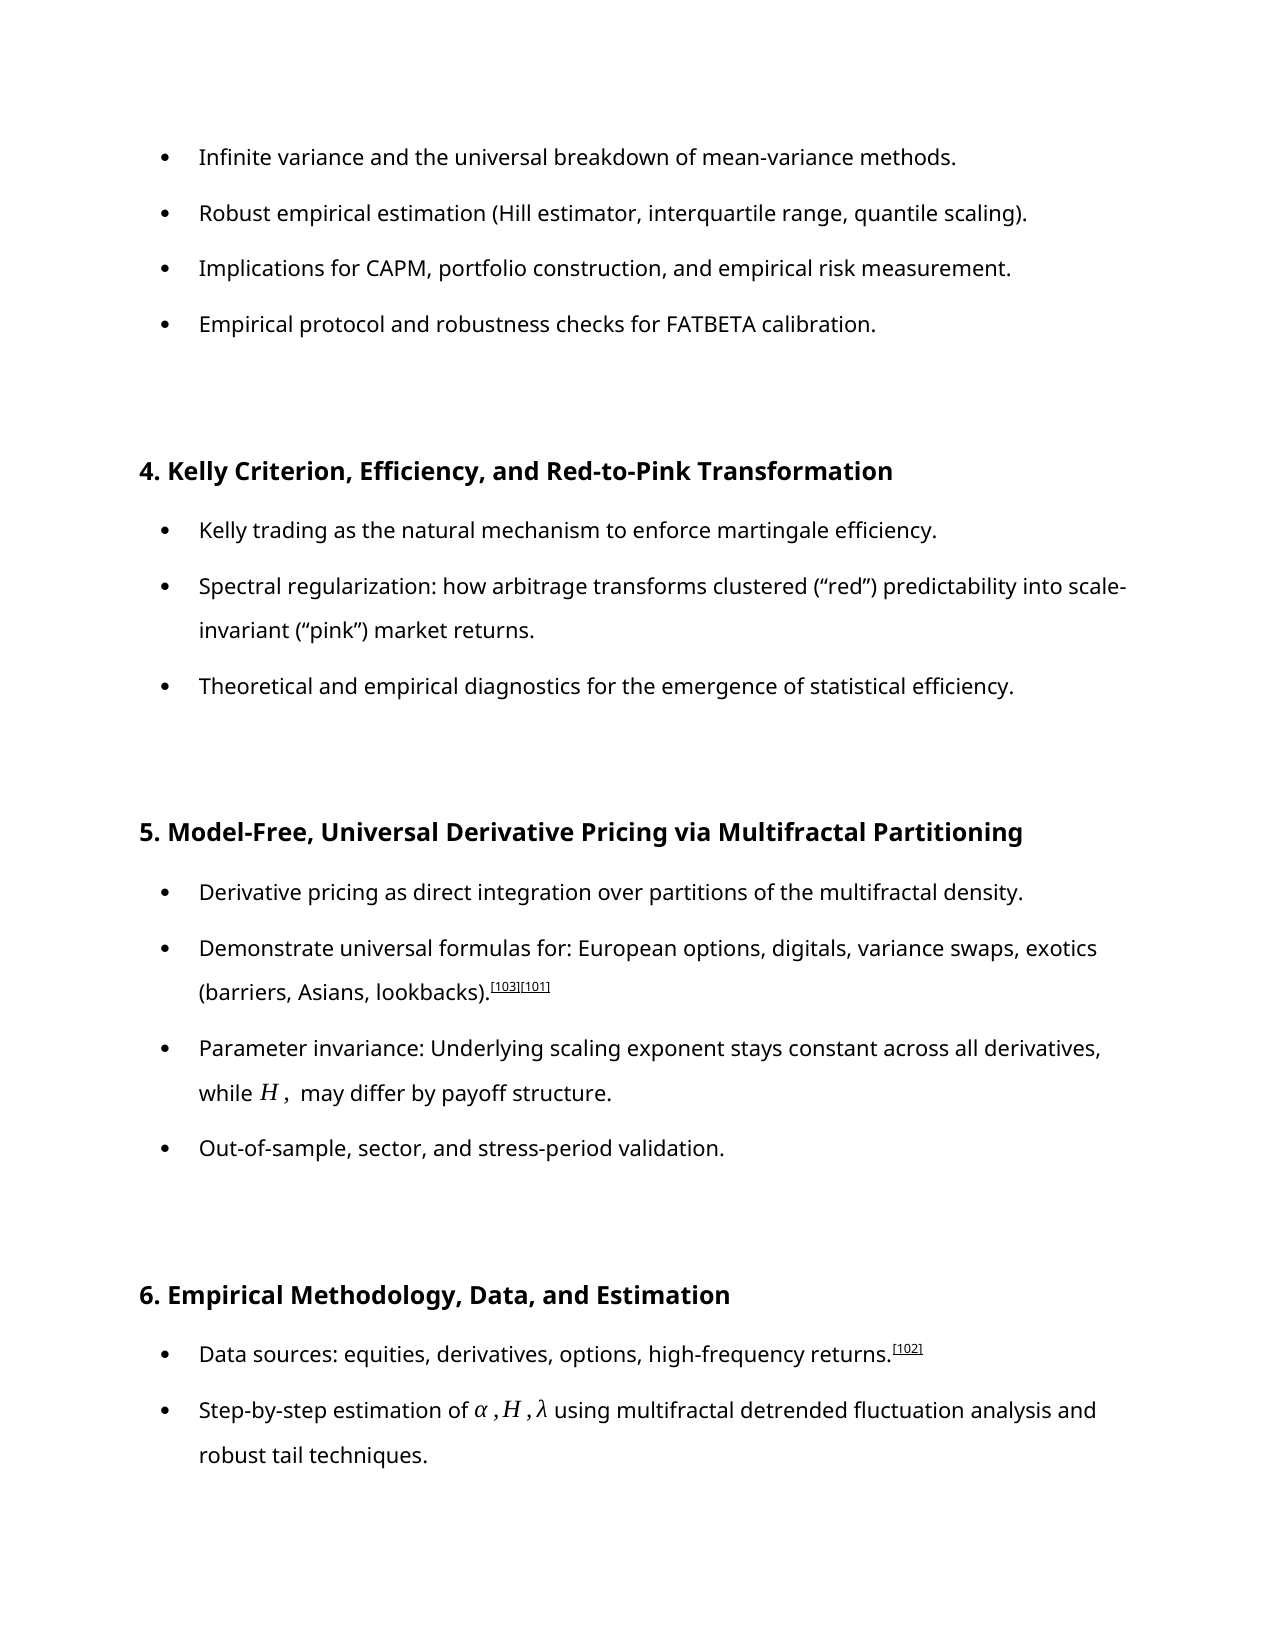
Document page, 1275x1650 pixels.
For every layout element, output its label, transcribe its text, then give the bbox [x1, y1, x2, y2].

list Theoretical and empirical diagnostics for the emergence of statistical efficiency. [161, 671, 1133, 701]
list Derivative pricing as direct integration over partitions of the multifractal density. [161, 877, 1133, 907]
list Data sources: equities, derivatives, options, high-frequency returns.[102] [161, 1339, 1133, 1369]
list Out-of-sample, sector, and stress-period validation. [161, 1133, 1133, 1163]
list Empirical protocol and robustness checks for FATBETA calibration. [161, 309, 1133, 339]
list Demonstrate universal formulas for: European options, digitals, variance swaps, exotics (barriers, Asians, lookbacks).[103][101] [161, 933, 1133, 1007]
list Spectral regularization: how arbitrage transforms clustered (“red”) predictability into scale-invariant (“pink”) market returns. [161, 571, 1133, 645]
list Infinite variance and the universal breakdown of mean-variance methods. [161, 142, 1133, 172]
text 5. Model-Free, Universal Derivative Pricing via Multifractal Partitioning [139, 815, 1133, 849]
list Implications for CAPM, portfolio construction, and empirical risk measurement. [161, 253, 1133, 283]
text 6. Empirical Methodology, Data, and Estimation [139, 1277, 1133, 1311]
list Parameter invariance: Underlying scaling exponent stays constant across all derivatives, while may differ by payoff structure. [161, 1033, 1133, 1107]
text 4. Kelly Criterion, Efficiency, and Red-to-Pink Transformation [139, 453, 1133, 487]
list Kelly trading as the natural mechanism to enforce martingale efficiency. [161, 515, 1133, 545]
list Robust empirical estimation (Hill estimator, interquartile range, quantile scaling). [161, 198, 1133, 228]
list Step-by-step estimation of using multifractal detrended fluctuation analysis and robust tail techniques. [161, 1395, 1133, 1469]
